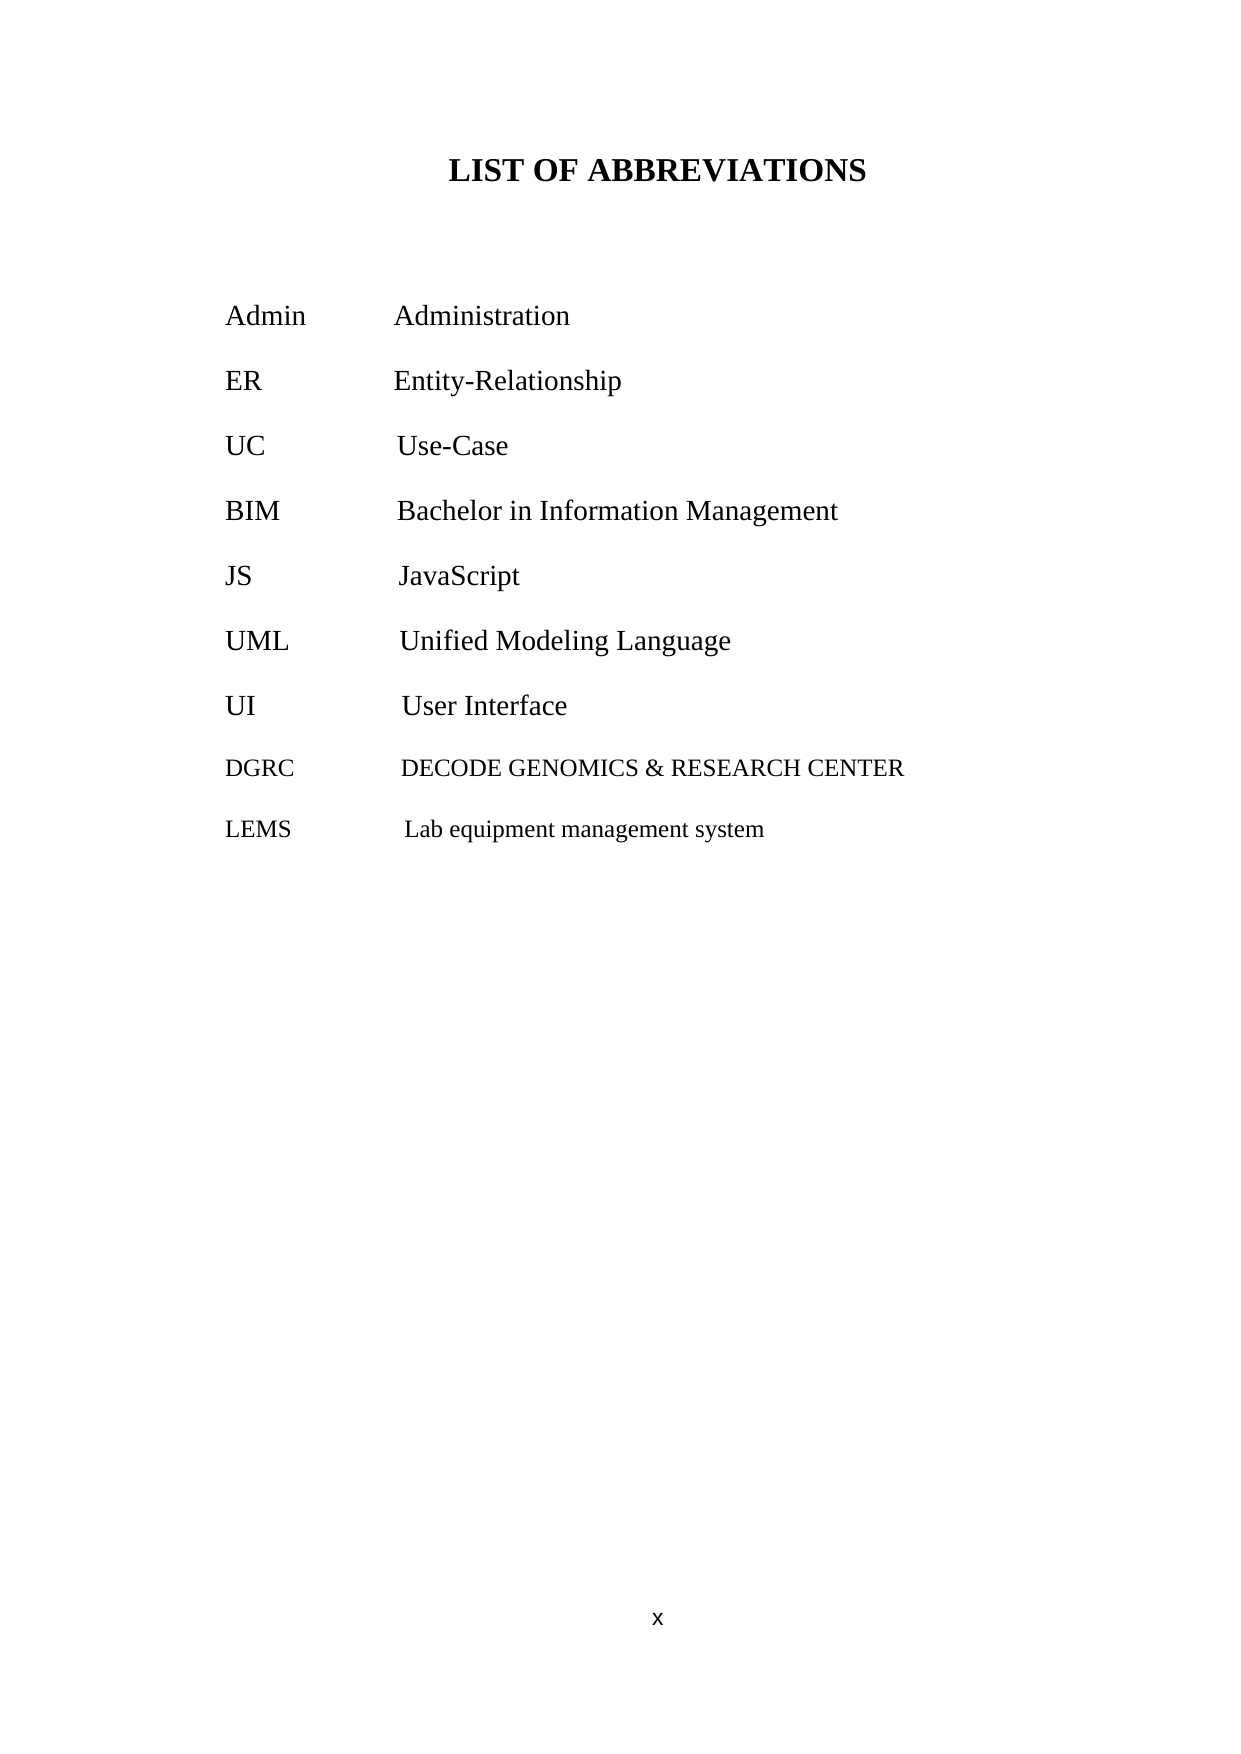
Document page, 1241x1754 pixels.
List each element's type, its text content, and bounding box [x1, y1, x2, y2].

text BIM Bachelor in Information Management [225, 493, 1090, 527]
text UI User Interface [225, 688, 1090, 721]
text DGRC DECODE GENOMICS & RESEARCH CENTER [225, 753, 1090, 781]
text JS JavaScript [225, 558, 1090, 591]
text ER Entity-Relationship [225, 363, 1090, 397]
text UML Unified Modeling Language [225, 623, 1090, 656]
text Admin Administration [225, 298, 1090, 332]
text UC Use-Case [225, 428, 1090, 462]
text LEMS Lab equipment management system [225, 814, 1090, 843]
text LIST OF ABBREVIATIONS [225, 150, 1090, 188]
